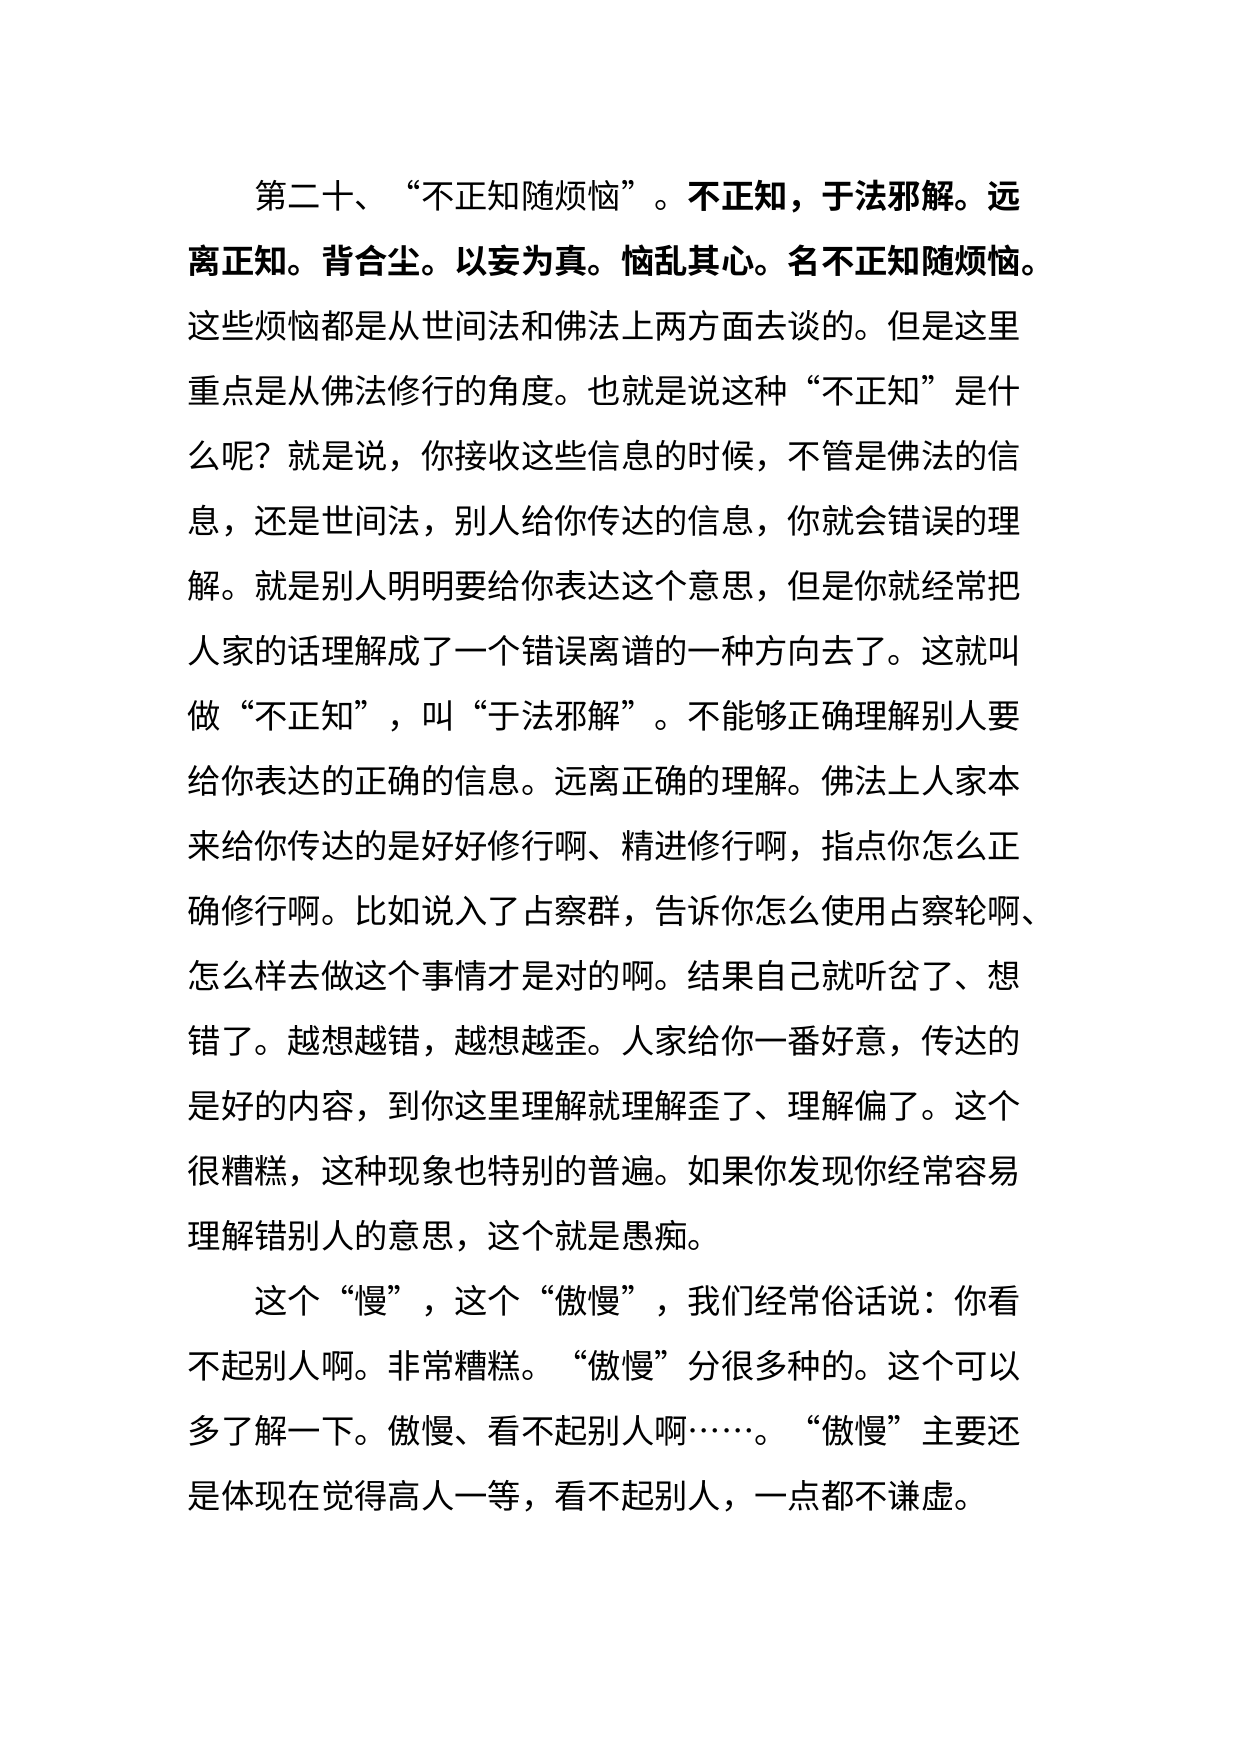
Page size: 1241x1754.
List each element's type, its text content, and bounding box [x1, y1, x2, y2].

text 第二十、“不正知随烦恼”。不正知，于法邪解。远离正知。背合尘。以妄为真。恼乱其心。名不正知随烦恼。这些烦恼都是从世间法和佛法上两方面去谈的。但是这里重点是从佛法修行的角度。也就是说这种“不正知”是什么呢？就是说，你接收这些信息的时候，不管是佛法的信息，还是世间法，别人给你传达的信息，你就会错误的理解。就是别人明明要给你表达这个意思，但是你就经常把人家的话理解成了一个错误离谱的一种方向去了。这就叫做“不正知”，叫“于法邪解”。不能够正确理解别人要给你表达的正确的信息。远离正确的理解。佛法上人家本来给你传达的是好好修行啊、精进修行啊，指点你怎么正确修行啊。比如说入了占察群，告诉你怎么使用占察轮啊、怎么样去做这个事情才是对的啊。结果自己就听岔了、想错了。越想越错，越想越歪。人家给你一番好意，传达的是好的内容，到你这里理解就理解歪了、理解偏了。这个很糟糕，这种现象也特别的普遍。如果你发现你经常容易理解错别人的意思，这个就是愚痴。 [187, 162, 1053, 1267]
text 这个“慢”，这个“傲慢”，我们经常俗话说：你看不起别人啊。非常糟糕。“傲慢”分很多种的。这个可以多了解一下。傲慢、看不起别人啊……。“傲慢”主要还是体现在觉得高人一等，看不起别人，一点都不谦虚。 [187, 1267, 1053, 1527]
